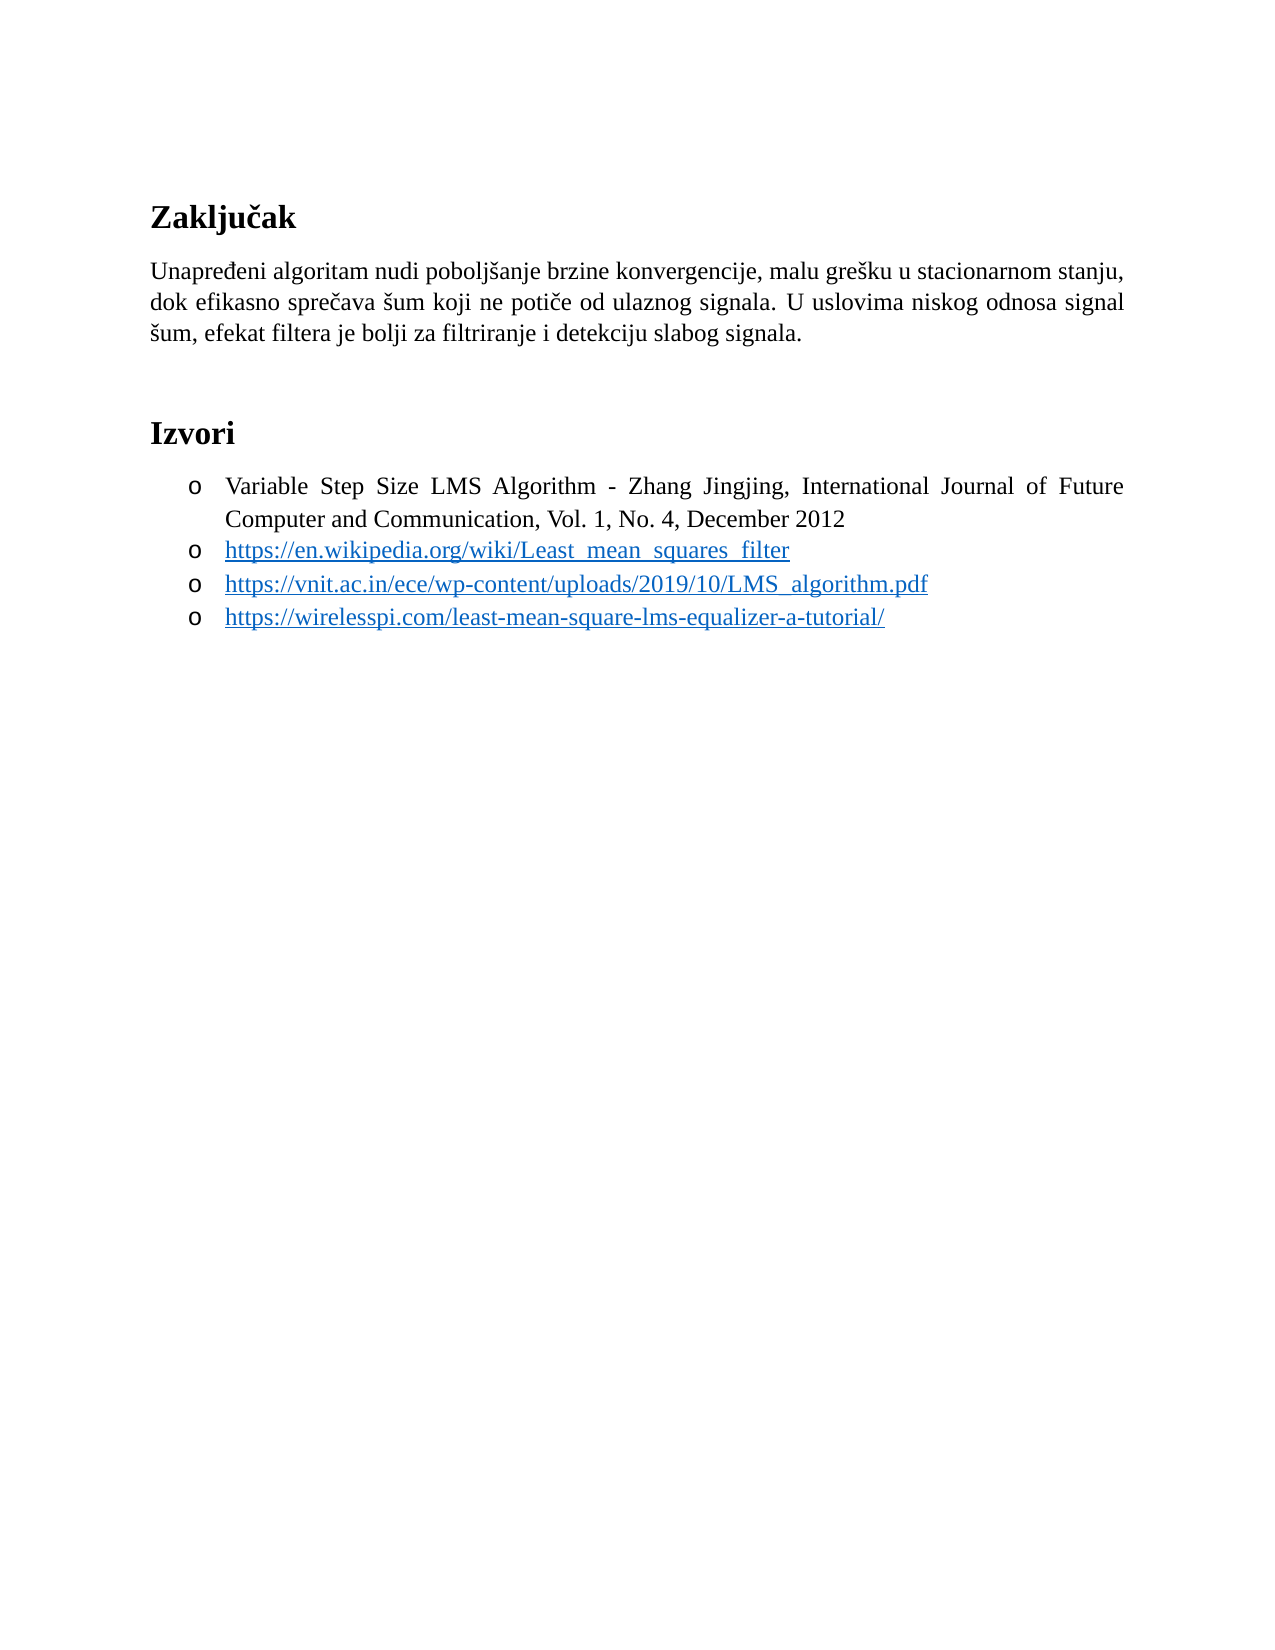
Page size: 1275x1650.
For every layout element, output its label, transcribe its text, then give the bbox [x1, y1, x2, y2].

text Zaključak [150, 198, 1125, 236]
list https://vnit.ac.in/ece/wp-content/uploads/2019/10/LMS_algorithm.pdf [187, 569, 1125, 599]
text Izvori [150, 413, 1125, 452]
list https://en.wikipedia.org/wiki/Least_mean_squares_filter [187, 535, 1125, 566]
list Variable Step Size LMS Algorithm - Zhang Jingjing, International Journal of Future Computer and Communication, Vol. 1, No. 4, December 2012 [187, 471, 1125, 533]
text Unapređeni algoritam nudi poboljšanje brzine konvergencije, malu grešku u stacionarnom stanju, dok efikasno sprečava šum koji ne potiče od ulaznog signala. U uslovima niskog odnosa signal šum, efekat filtera je bolji za filtriranje i detekciju slabog signala. [150, 256, 1125, 347]
list https://wirelesspi.com/least-mean-square-lms-equalizer-a-tutorial/ [187, 602, 1125, 633]
